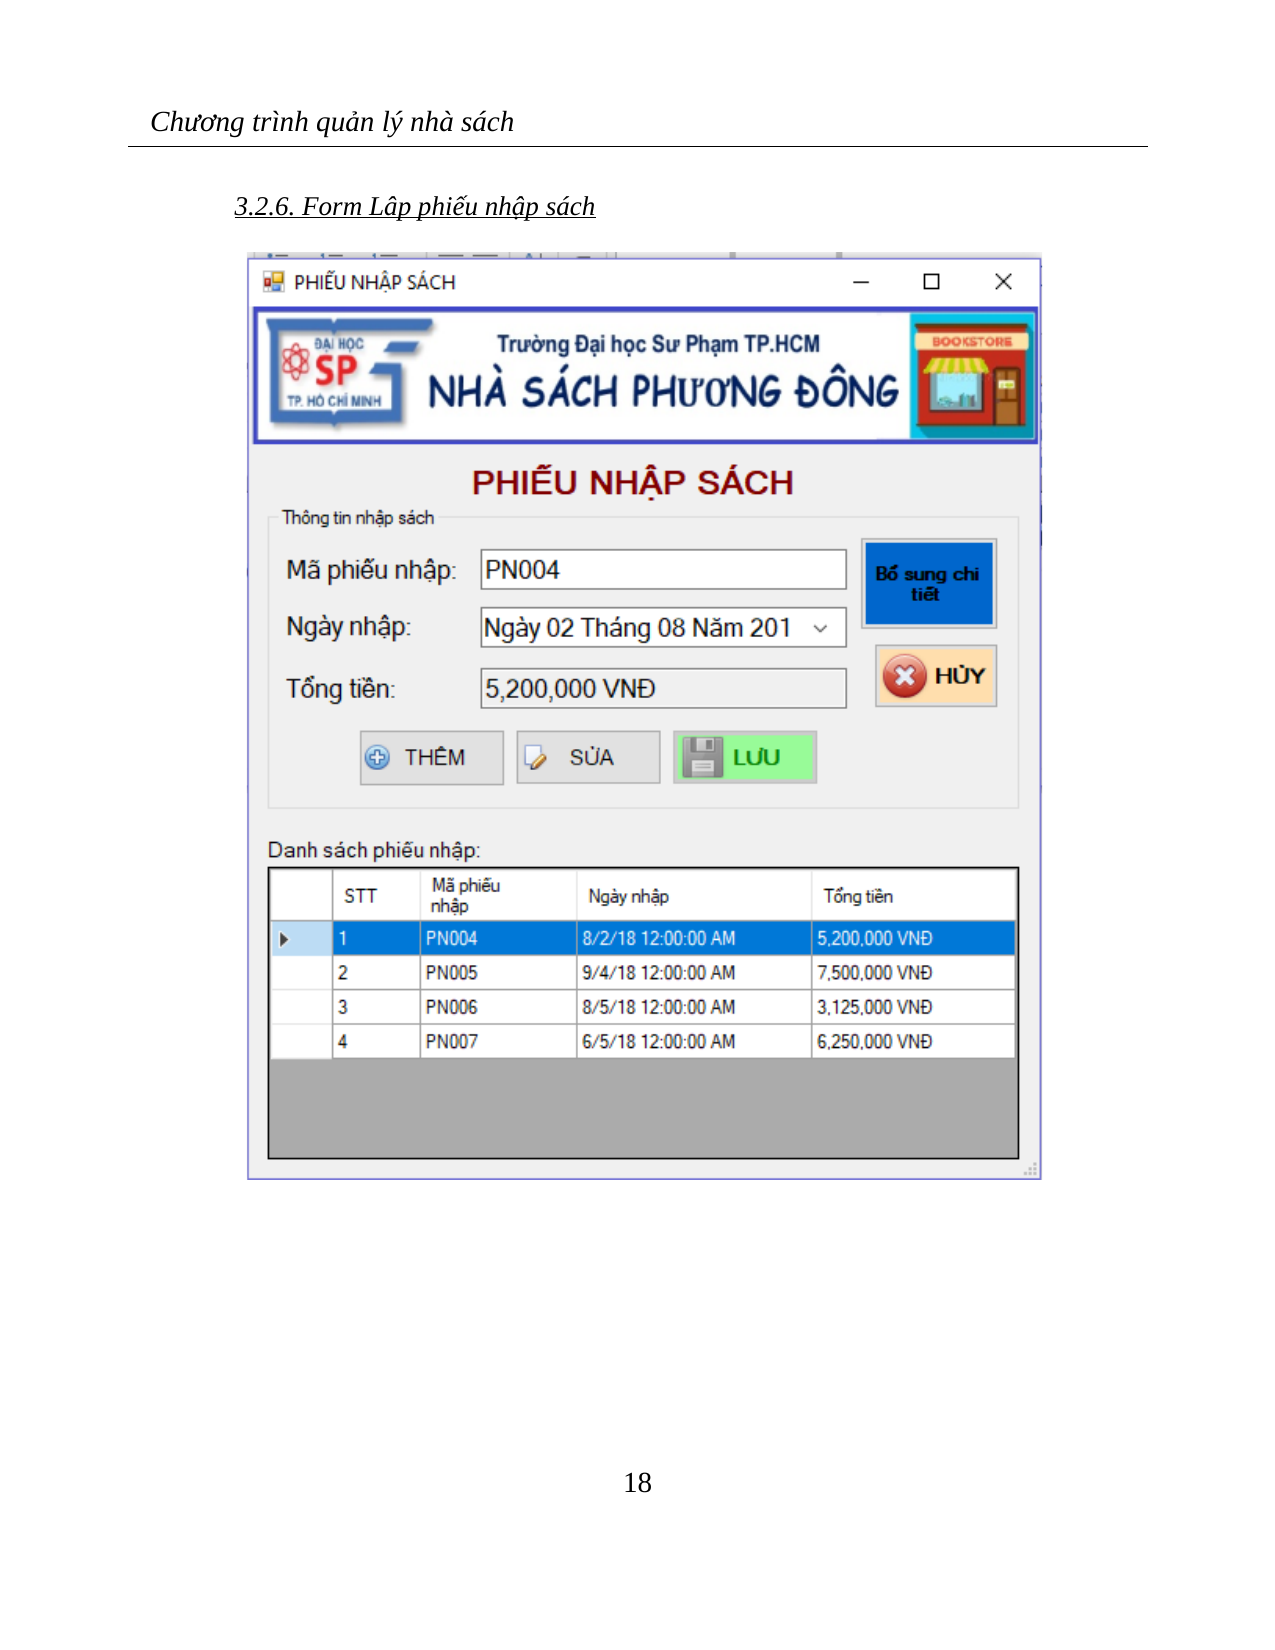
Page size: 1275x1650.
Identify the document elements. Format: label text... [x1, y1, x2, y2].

subtitle 3.2.6. Form Lâp phiếu nhập sách [150, 190, 1125, 221]
picture [246, 252, 1043, 1180]
